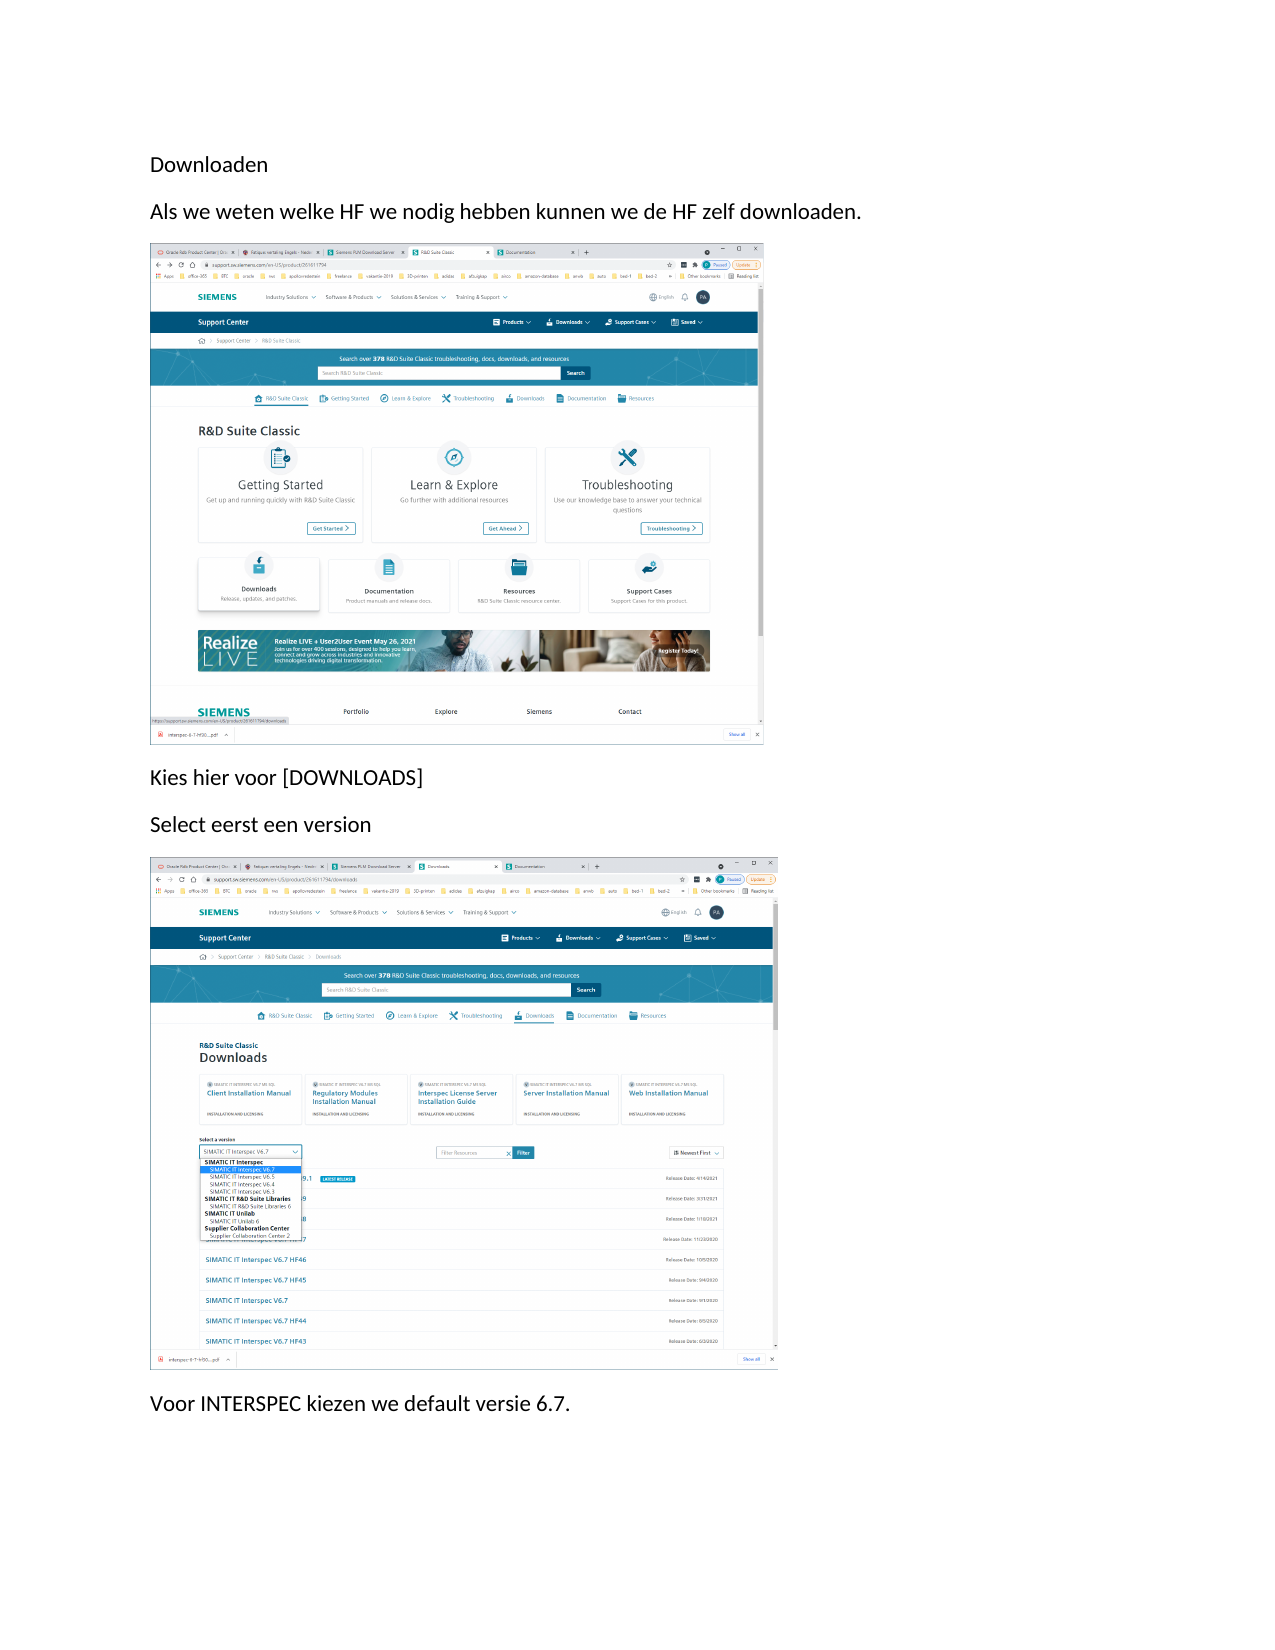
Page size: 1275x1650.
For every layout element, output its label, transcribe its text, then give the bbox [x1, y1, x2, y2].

text Downloaden [150, 150, 1125, 178]
text Voor INTERSPEC kiezen we default versie 6.7. [150, 1389, 1125, 1417]
picture [150, 243, 764, 745]
text Kies hier voor [DOWNLOADS] [150, 763, 1125, 791]
text Select eerst een version [150, 810, 1125, 838]
picture [150, 857, 778, 1370]
text Als we weten welke HF we nodig hebben kunnen we de HF zelf downloaden. [150, 197, 1125, 225]
